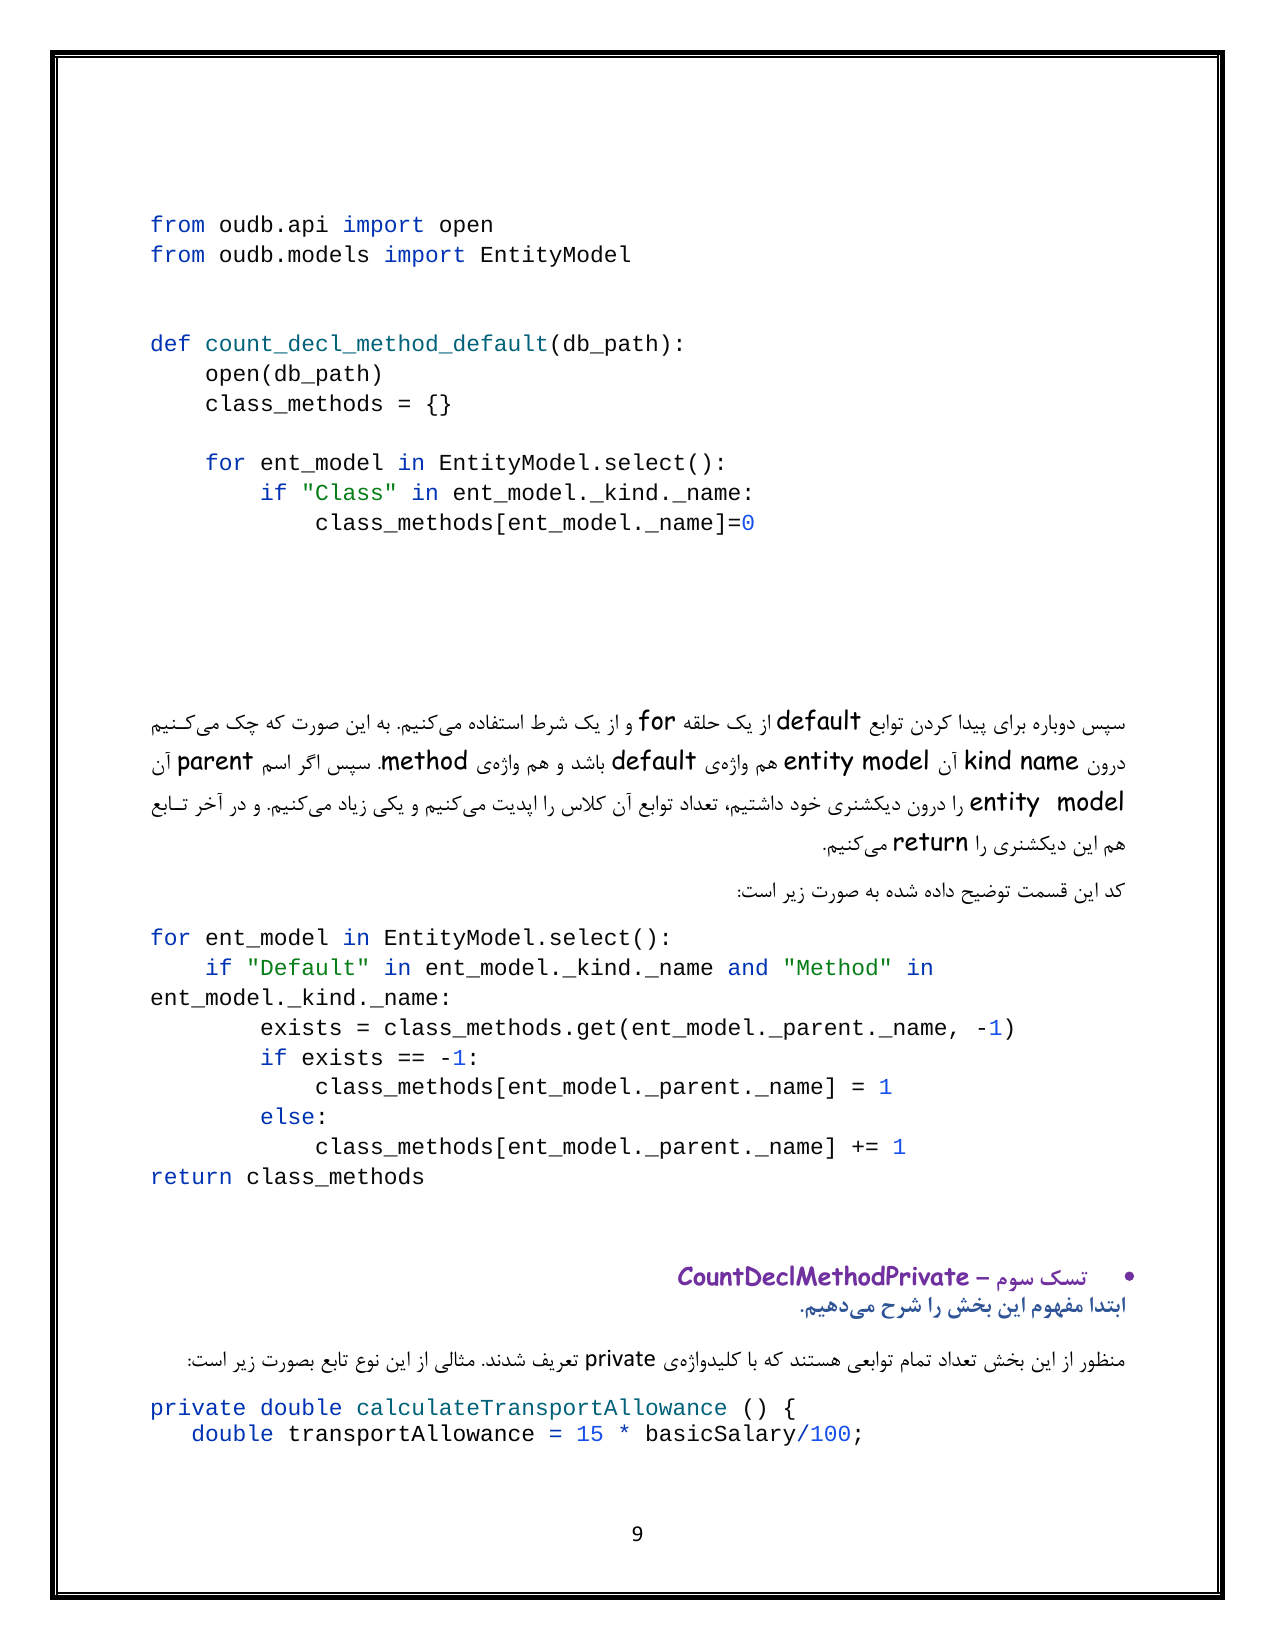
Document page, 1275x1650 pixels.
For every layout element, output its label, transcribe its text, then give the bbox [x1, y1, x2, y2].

text کد این قسمت توضیح داده شده به صورت زیر است: [150, 881, 1125, 906]
text سپس دوباره برای پیدا کردن توابع default از یک حلقه for و از یک شرط استفاده می‌کنیم. به این صورت که چک می‌کنیم درون kind name آن entity model هم واژه‌ی default باشد و هم واژه‌ی method. سپس اگر اسم parent آن entity model را درون دیکشنری خود داشتیم، تعداد توابع آن کلاس را اپدیت می‌کنیم و یکی زیاد می‌کنیم. و در آخر تابع هم این دیکشنری را return می‌کنیم. [150, 701, 1125, 859]
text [150, 1396, 1125, 1448]
text from oudb.api import open from oudb.models import EntityModel def count_decl_method_default(db_path): open(db_path) class_methods = {} for ent_model in EntityModel.select(): if "Class" in ent_model._kind._name: class_methods[ent_model._name]=0 [150, 213, 1125, 537]
text for ent_model in EntityModel.select(): if "Default" in ent_model._kind._name and "Method" in ent_model._kind._name: exists = class_methods.get(ent_model._parent._name, -1) if exists == -1: class_methods[ent_model._parent._name] = 1 else: class_methods[ent_model._parent._name] += 1 return class_methods [150, 927, 1125, 1191]
text منظور از این بخش تعداد تمام توابعی هستند که با کلیدواژه‌ی private تعریف شدند. مثالی از این نوع تابع بصورت زیر است: [150, 1342, 1125, 1375]
text ابتدا مفهوم این بخش را شرح می‌دهیم. [150, 1296, 1125, 1321]
subtitle تسک سوم – CountDeclMethodPrivate [150, 1257, 1125, 1294]
